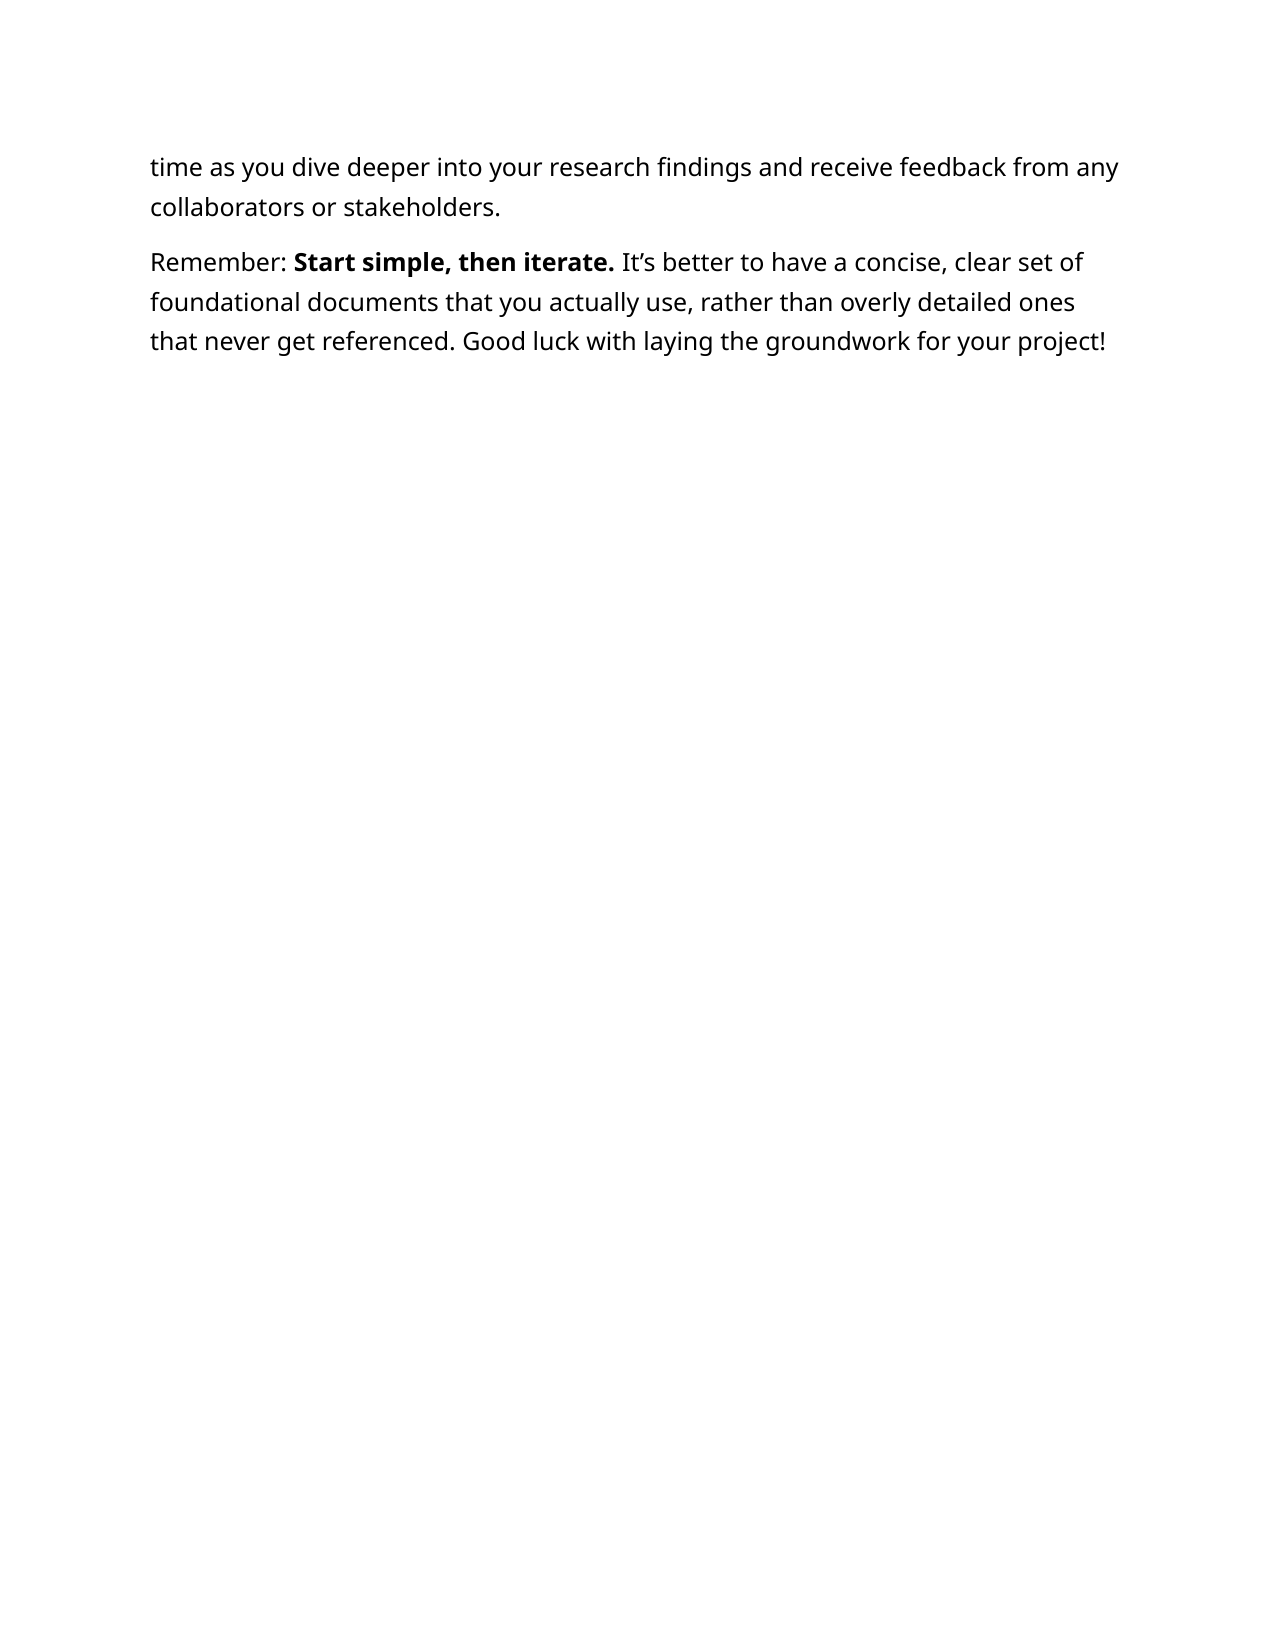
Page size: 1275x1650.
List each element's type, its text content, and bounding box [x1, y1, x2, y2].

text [150, 150, 1125, 223]
text Remember: Start simple, then iterate. It’s better to have a concise, clear set of foundational documents that you actually use, rather than overly detailed ones that never get referenced. Good luck with laying the groundwork for your project! [150, 245, 1125, 357]
